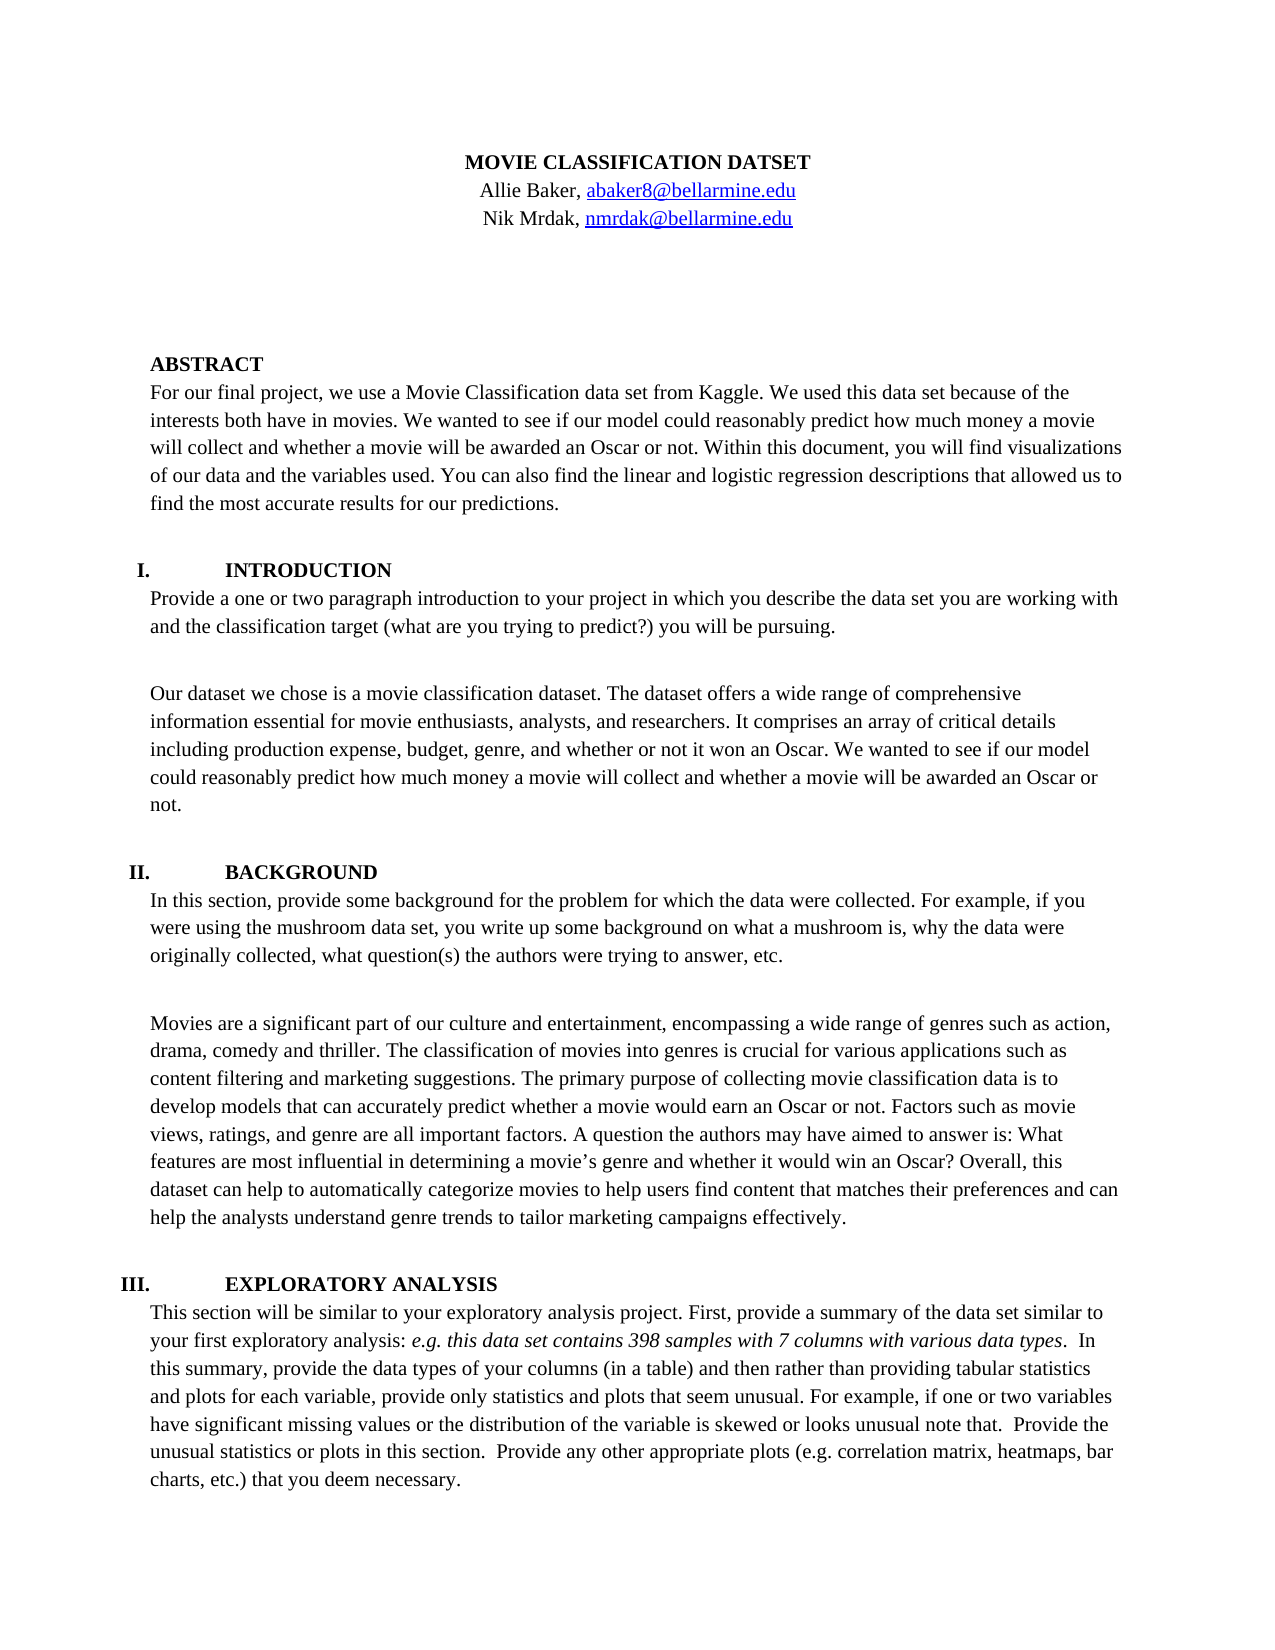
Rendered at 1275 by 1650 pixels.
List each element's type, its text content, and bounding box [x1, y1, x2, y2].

list BACKGROUND [150, 860, 1125, 884]
list INTRODUCTION [150, 558, 1125, 582]
list EXPLORATORY ANALYSIS [150, 1272, 1125, 1296]
text Provide a one or two paragraph introduction to your project in which you describe the data set you are working with and the classification target (what are you trying to predict?) you will be pursuing. [150, 586, 1125, 638]
text This section will be similar to your exploratory analysis project. First, provide a summary of the data set similar to your first exploratory analysis: e.g. this data set contains 398 samples with 7 columns with various data types. In this summary, provide the data types of your columns (in a table) and then rather than providing tabular statistics and plots for each variable, provide only statistics and plots that seem unusual. For example, if one or two variables have significant missing values or the distribution of the variable is skewed or looks unusual note that. Provide the unusual statistics or plots in this section. Provide any other appropriate plots (e.g. correlation matrix, heatmaps, bar charts, etc.) that you deem necessary. [150, 1300, 1125, 1491]
text Our dataset we chose is a movie classification dataset. The dataset offers a wide range of comprehensive information essential for movie enthusiasts, analysts, and researchers. It comprises an array of critical details including production expense, budget, genre, and whether or not it won an Oscar. We wanted to see if our model could reasonably predict how much money a movie will collect and whether a movie will be awarded an Oscar or not. [150, 681, 1125, 816]
text In this section, provide some background for the problem for which the data were collected. For example, if you were using the mushroom data set, you write up some background on what a mushroom is, why the data were originally collected, what question(s) the authors were trying to answer, etc. [150, 887, 1125, 967]
text Allie Baker, abaker8@bellarmine.edu [150, 178, 1125, 202]
text MOVIE CLASSIFICATION DATSET [150, 150, 1125, 174]
text Movies are a significant part of our culture and entertainment, encompassing a wide range of genres such as action, drama, comedy and thriller. The classification of movies into genres is crucial for various applications such as content filtering and marketing suggestions. The primary purpose of collecting movie classification data is to develop models that can accurately predict whether a movie would earn an Oscar or not. Factors such as movie views, ratings, and genre are all important factors. A question the authors may have aimed to answer is: What features are most influential in determining a movie’s genre and whether it would win an Oscar? Overall, this dataset can help to automatically categorize movies to help users find content that matches their preferences and can help the analysts understand genre trends to tailor marketing campaigns effectively. [150, 1010, 1125, 1229]
text Nik Mrdak, nmrdak@bellarmine.edu [150, 206, 1125, 230]
text For our final project, we use a Movie Classification data set from Kaggle. We used this data set because of the interests both have in movies. We wanted to see if our model could reasonably predict how much money a movie will collect and whether a movie will be awarded an Oscar or not. Within this document, you will find visualizations of our data and the variables used. You can also find the linear and logistic regression descriptions that allowed us to find the most accurate results for our predictions. [150, 380, 1125, 515]
text ABSTRACT [150, 352, 1125, 376]
